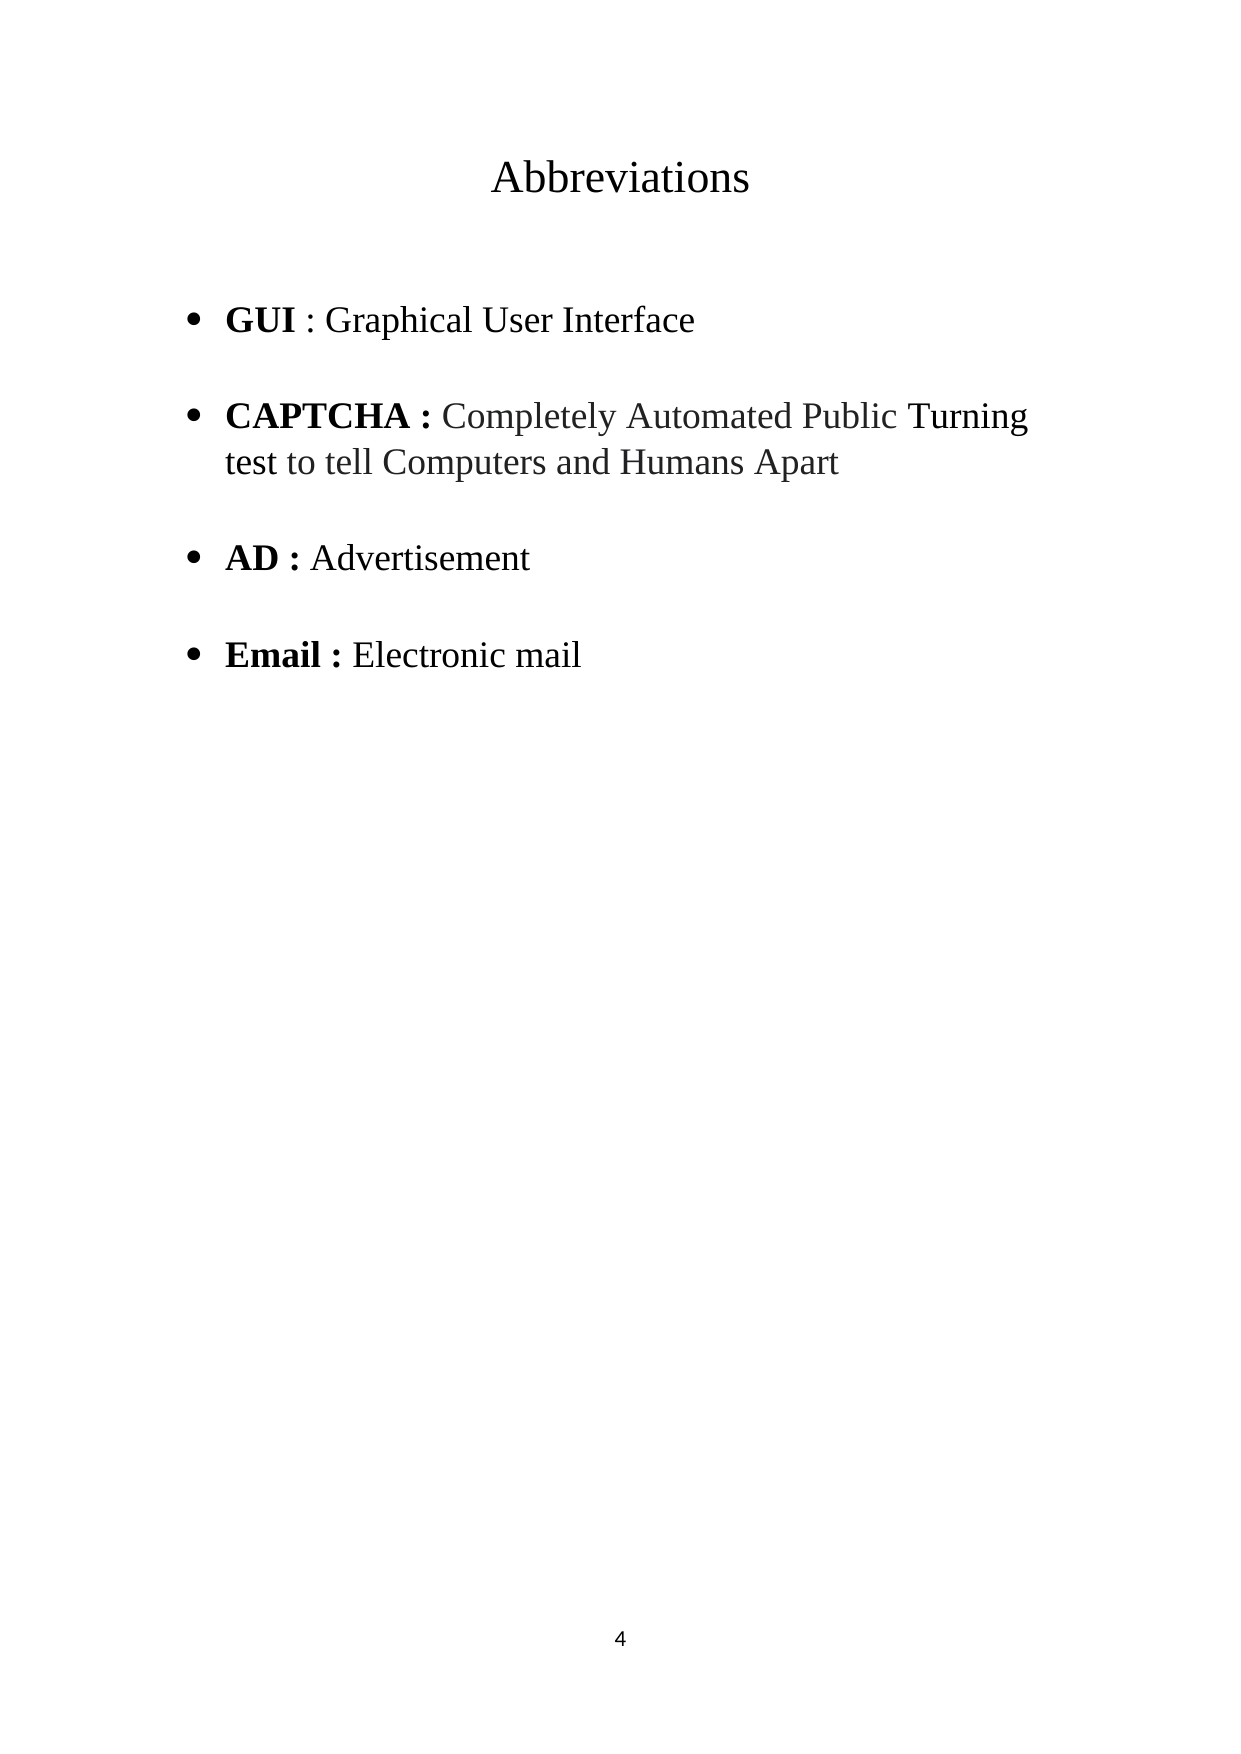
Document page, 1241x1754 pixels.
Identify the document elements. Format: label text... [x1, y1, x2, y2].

list AD : Advertisement [187, 536, 1090, 579]
text Abbreviations [150, 150, 1090, 203]
list CAPTCHA : Completely Automated Public Turning test to tell Computers and Humans Apart [187, 393, 1090, 483]
list GUI : Graphical User Interface [187, 297, 1090, 340]
list Email : Electronic mail [187, 632, 1090, 675]
